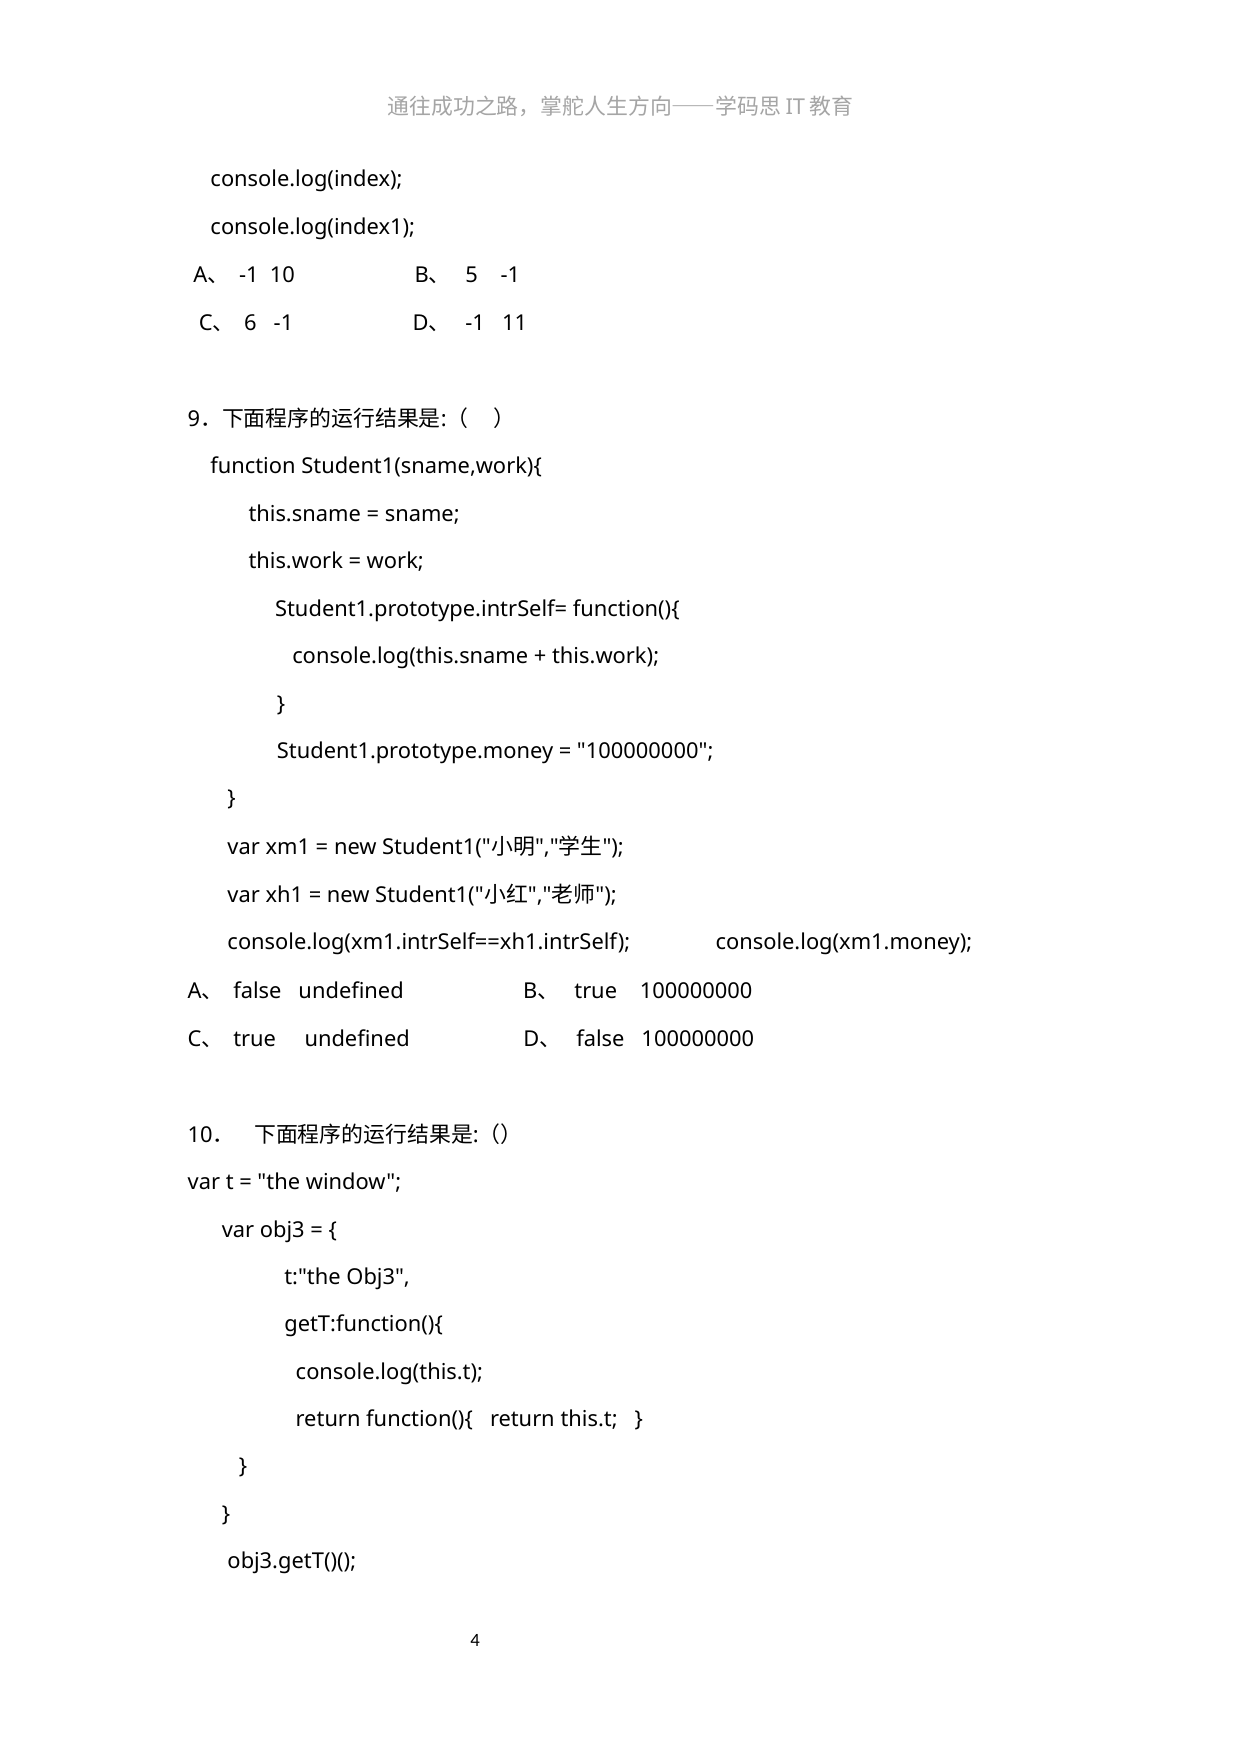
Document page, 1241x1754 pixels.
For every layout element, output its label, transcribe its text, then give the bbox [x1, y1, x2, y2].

text var xm1 = new Student1("小明","学生"); [187, 828, 1053, 861]
text var t = "the window"; [187, 1165, 1053, 1197]
text C、 true undefined D、 false 100000000 [187, 1021, 1053, 1053]
text this.sname = sname; [187, 497, 1053, 529]
text var obj3 = { [187, 1212, 1053, 1245]
text A、 -1 10 B、 5 -1 [187, 257, 1053, 289]
text t:"the Obj3", [187, 1259, 1053, 1292]
text console.log(index); [187, 162, 1053, 194]
text console.log(index1); [187, 209, 1053, 242]
text var xh1 = new Student1("小红","老师"); [187, 877, 1053, 909]
text 10． 下面程序的运行结果是:（） [187, 1116, 1053, 1149]
text } [187, 1449, 1053, 1482]
text function Student1(sname,work){ [187, 449, 1053, 482]
text 9．下面程序的运行结果是:（ ） [187, 401, 1053, 433]
text Student1.prototype.money = "100000000"; [187, 733, 1053, 766]
text this.work = work; [187, 544, 1053, 576]
text } [187, 781, 1053, 813]
text return function(){ return this.t; } [187, 1402, 1053, 1434]
text console.log(this.t); [187, 1354, 1053, 1387]
text A、 false undefined B、 true 100000000 [187, 972, 1053, 1005]
text console.log(this.sname + this.work); [187, 639, 1053, 671]
text C、 6 -1 D、 -1 11 [187, 305, 1053, 338]
text obj3.getT()(); [187, 1544, 1053, 1576]
text } [187, 1497, 1053, 1529]
text Student1.prototype.intrSelf= function(){ [187, 591, 1053, 624]
text } [187, 686, 1053, 719]
text getT:function(){ [187, 1307, 1053, 1339]
text console.log(xm1.intrSelf==xh1.intrSelf); console.log(xm1.money); [187, 925, 1053, 957]
